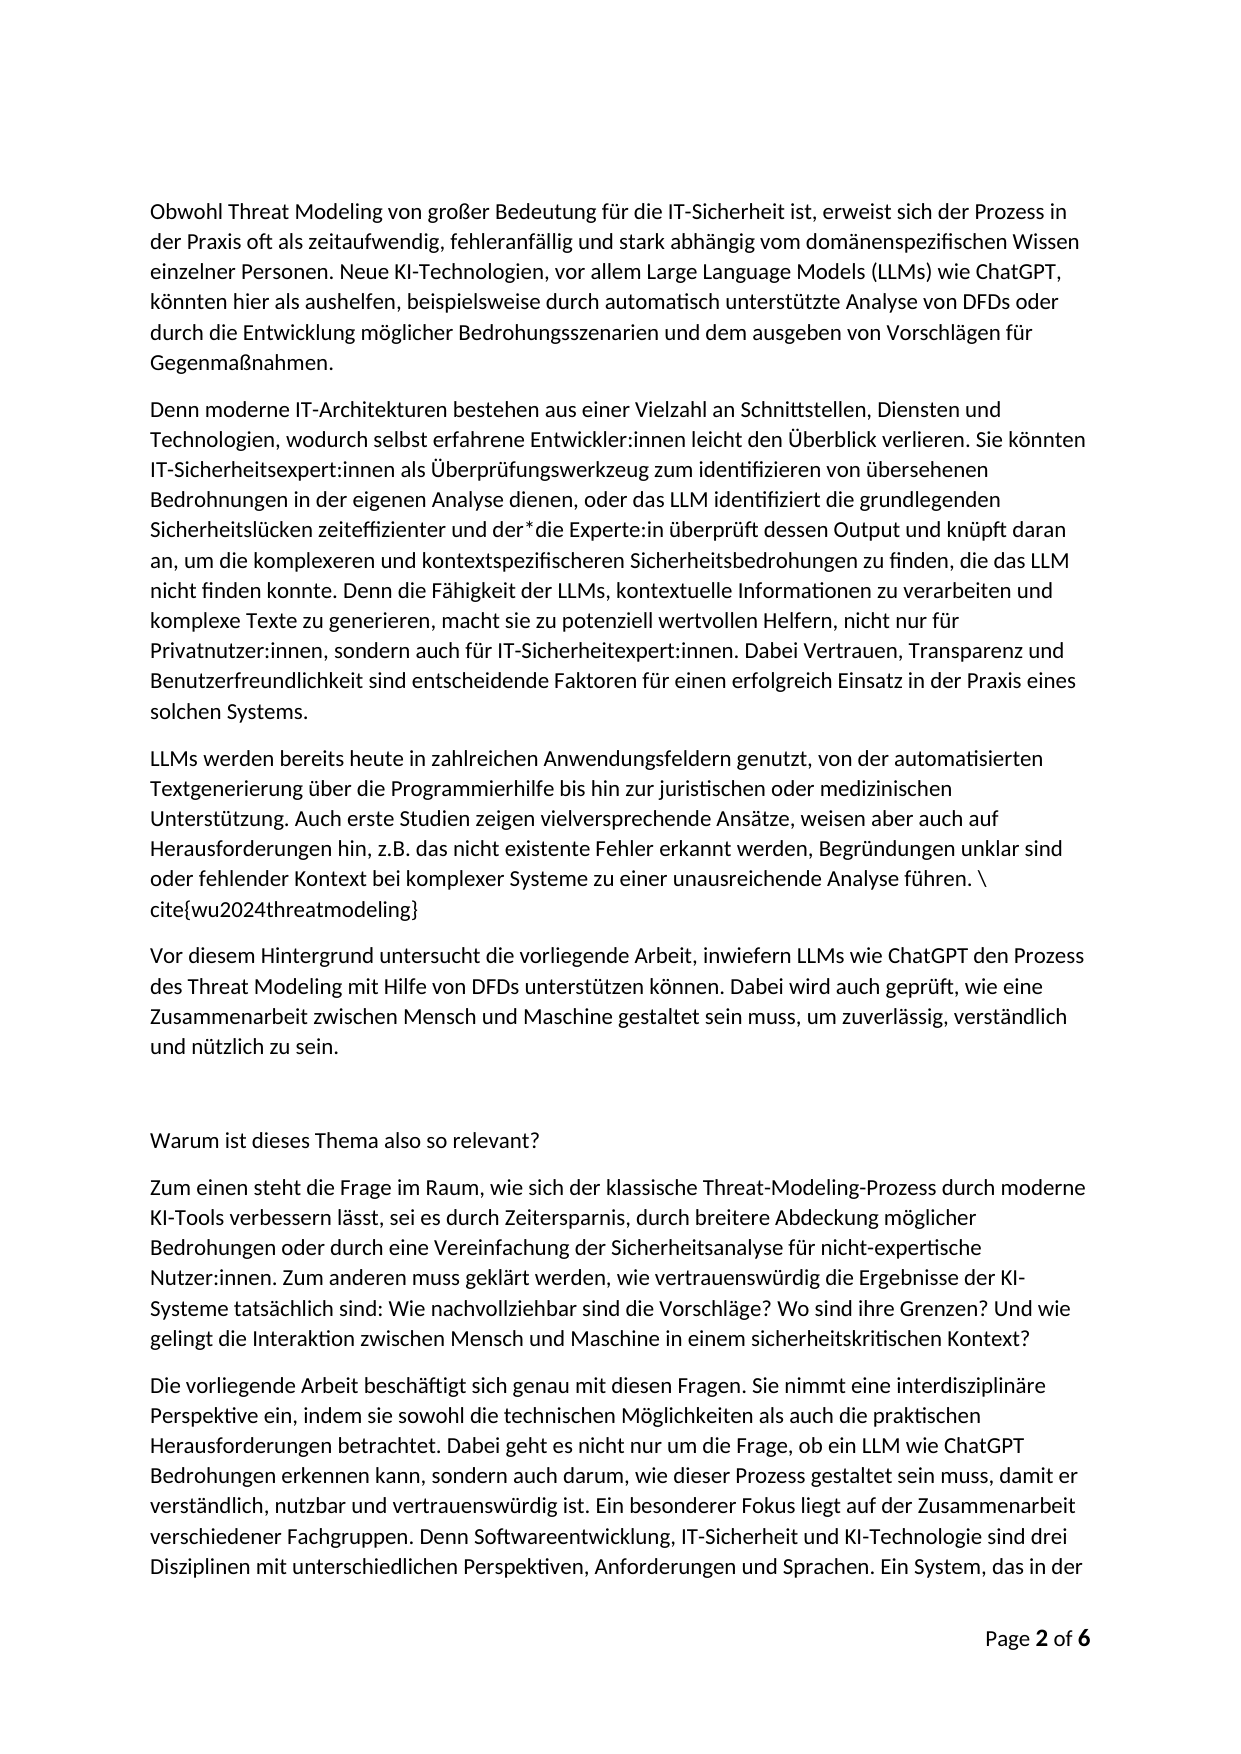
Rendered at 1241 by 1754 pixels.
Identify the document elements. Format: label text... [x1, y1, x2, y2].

text Obwohl Threat Modeling von großer Bedeutung für die IT-Sicherheit ist, erweist sich der Prozess in der Praxis oft als zeitaufwendig, fehleranfällig und stark abhängig vom domänenspezifischen Wissen einzelner Personen. Neue KI-Technologien, vor allem Large Language Models (LLMs) wie ChatGPT, könnten hier als aushelfen, beispielsweise durch automatisch unterstützte Analyse von DFDs oder durch die Entwicklung möglicher Bedrohungsszenarien und dem ausgeben von Vorschlägen für Gegenmaßnahmen. [150, 197, 1090, 376]
text Denn moderne IT-Architekturen bestehen aus einer Vielzahl an Schnittstellen, Diensten und Technologien, wodurch selbst erfahrene Entwickler:innen leicht den Überblick verlieren. Sie könnten IT-Sicherheitsexpert:innen als Überprüfungswerkzeug zum identifizieren von übersehenen Bedrohnungen in der eigenen Analyse dienen, oder das LLM identifiziert die grundlegenden Sicherheitslücken zeiteffizienter und der*die Experte:in überprüft dessen Output und knüpft daran an, um die komplexeren und kontextspezifischeren Sicherheitsbedrohungen zu finden, die das LLM nicht finden konnte. Denn die Fähigkeit der LLMs, kontextuelle Informationen zu verarbeiten und komplexe Texte zu generieren, macht sie zu potenziell wertvollen Helfern, nicht nur für Privatnutzer:innen, sondern auch für IT-Sicherheitexpert:innen. Dabei Vertrauen, Transparenz und Benutzerfreundlichkeit sind entscheidende Faktoren für einen erfolgreich Einsatz in der Praxis eines solchen Systems. [150, 395, 1090, 725]
text Warum ist dieses Thema also so relevant? [150, 1126, 1090, 1154]
text Vor diesem Hintergrund untersucht die vorliegende Arbeit, inwiefern LLMs wie ChatGPT den Prozess des Threat Modeling mit Hilfe von DFDs unterstützen können. Dabei wird auch geprüft, wie eine Zusammenarbeit zwischen Mensch und Maschine gestaltet sein muss, um zuverlässig, verständlich und nützlich zu sein. [150, 942, 1090, 1060]
text LLMs werden bereits heute in zahlreichen Anwendungsfeldern genutzt, von der automatisierten Textgenerierung über die Programmierhilfe bis hin zur juristischen oder medizinischen Unterstützung. Auch erste Studien zeigen vielversprechende Ansätze, weisen aber auch auf Herausforderungen hin, z.B. das nicht existente Fehler erkannt werden, Begründungen unklar sind oder fehlender Kontext bei komplexer Systeme zu einer unausreichende Analyse führen. \cite{wu2024threatmodeling} [150, 744, 1090, 923]
text Zum einen steht die Frage im Raum, wie sich der klassische Threat-Modeling-Prozess durch moderne KI-Tools verbessern lässt, sei es durch Zeitersparnis, durch breitere Abdeckung möglicher Bedrohungen oder durch eine Vereinfachung der Sicherheitsanalyse für nicht-expertische Nutzer:innen. Zum anderen muss geklärt werden, wie vertrauenswürdig die Ergebnisse der KI-Systeme tatsächlich sind: Wie nachvollziehbar sind die Vorschläge? Wo sind ihre Grenzen? Und wie gelingt die Interaktion zwischen Mensch und Maschine in einem sicherheitskritischen Kontext? [150, 1173, 1090, 1352]
